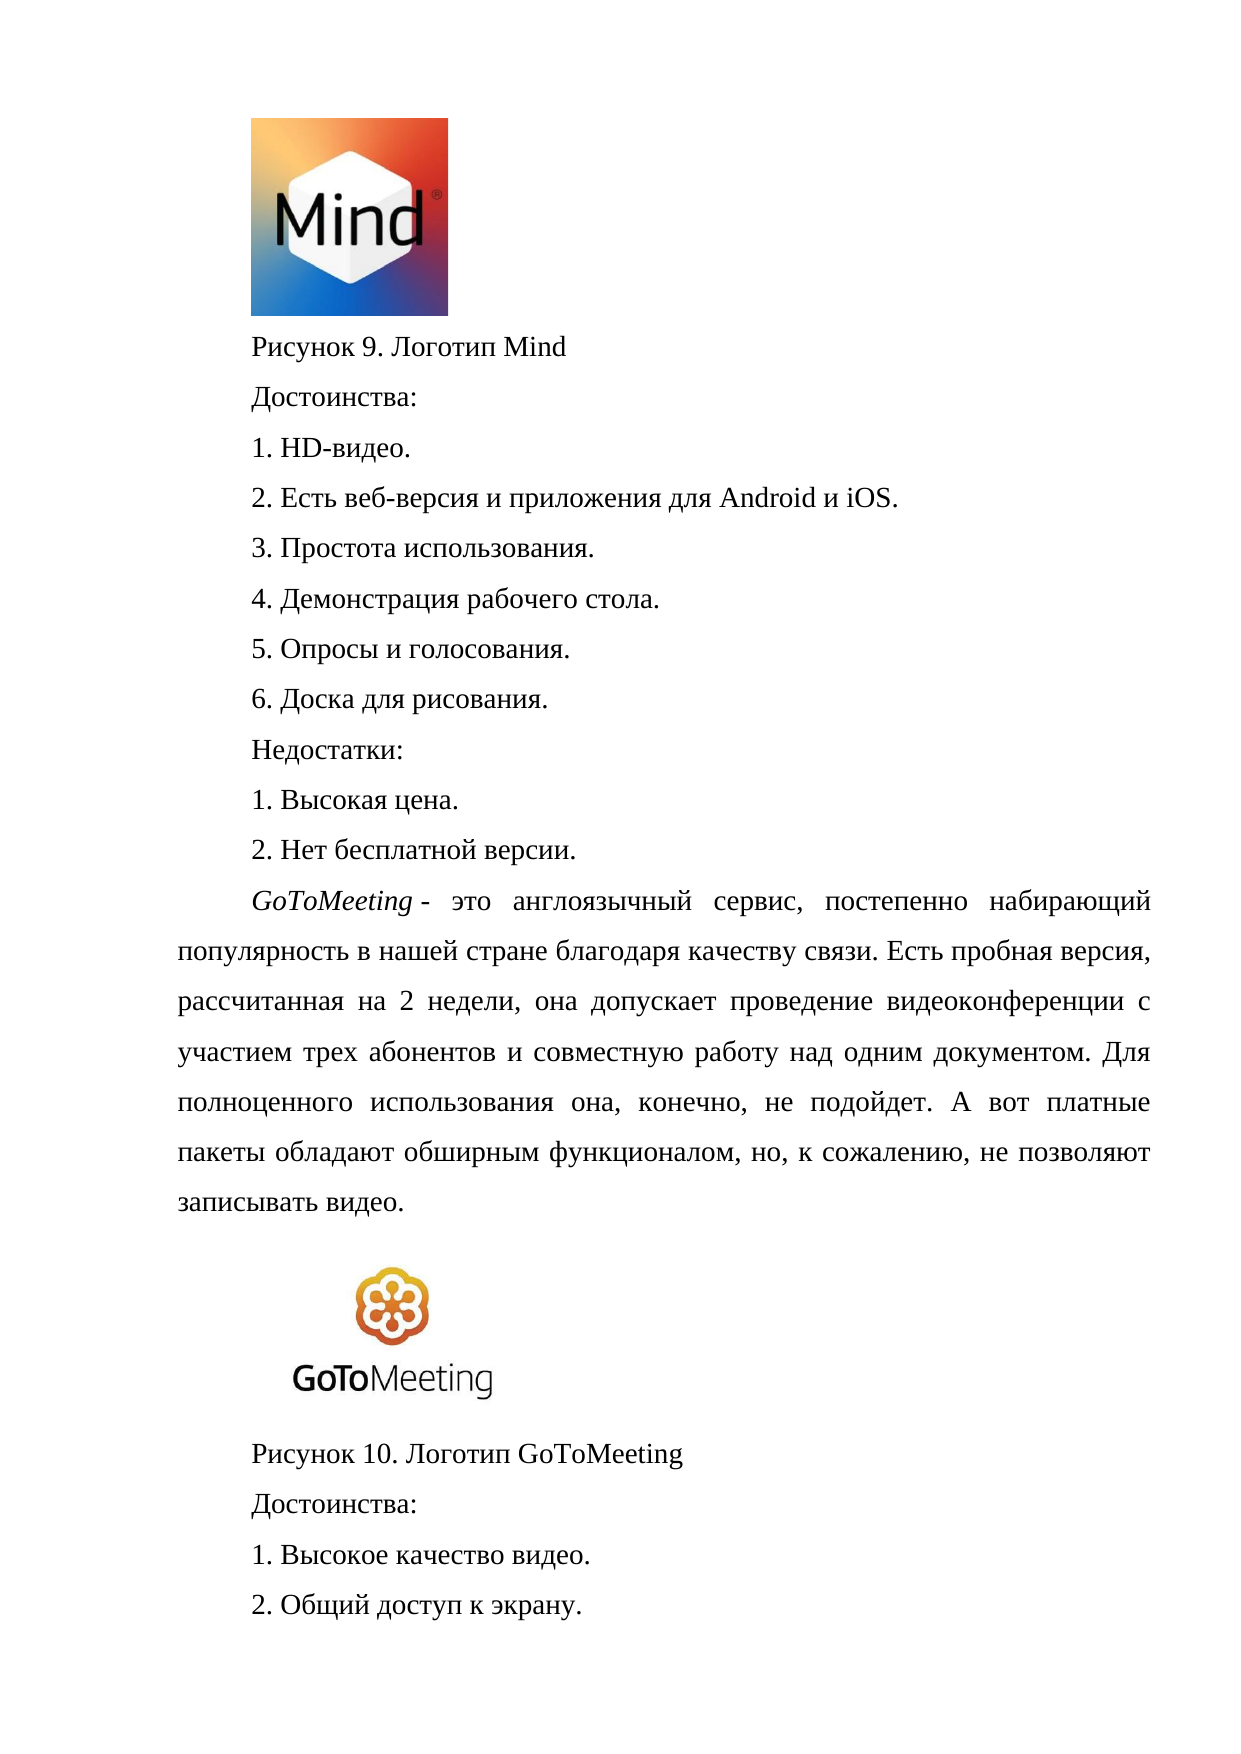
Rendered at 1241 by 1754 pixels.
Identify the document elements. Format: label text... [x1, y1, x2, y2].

text Рисунок 9. Логотип Mind [177, 329, 1152, 363]
text 4. Демонстрация рабочего стола. [177, 581, 1152, 614]
picture [251, 118, 449, 316]
text Недостатки: [177, 732, 1152, 765]
text Рисунок 10. Логотип GoToMeeting [177, 1436, 1152, 1470]
text 6. Доска для рисования. [177, 681, 1152, 715]
text 3. Простота использования. [177, 531, 1152, 564]
text GoToMeeting - это англоязычный сервис, постепенно набирающий популярность в нашей стране благодаря качеству связи. Есть пробная версия, рассчитанная на 2 недели, она допускает проведение видеоконференции с участием трех абонентов и совместную работу над одним документом. Для полноценного использования она, конечно, не подойдет. А вот платные пакеты обладают обширным функционалом, но, к сожалению, не позволяют записывать видео. [177, 883, 1152, 1218]
picture [251, 1235, 532, 1423]
text Достоинства: [177, 1487, 1152, 1520]
text Достоинства: [177, 379, 1152, 413]
text 2. Нет бесплатной версии. [177, 832, 1152, 866]
text 2. Общий доступ к экрану. [177, 1587, 1152, 1621]
text 1. Высокое качество видео. [177, 1537, 1152, 1571]
text 1. Высокая цена. [177, 782, 1152, 816]
text 5. Опросы и голосования. [177, 631, 1152, 665]
text 1. HD-видео. [177, 430, 1152, 463]
text 2. Eсть веб-версия и приложения для Android и iOS. [177, 480, 1152, 514]
